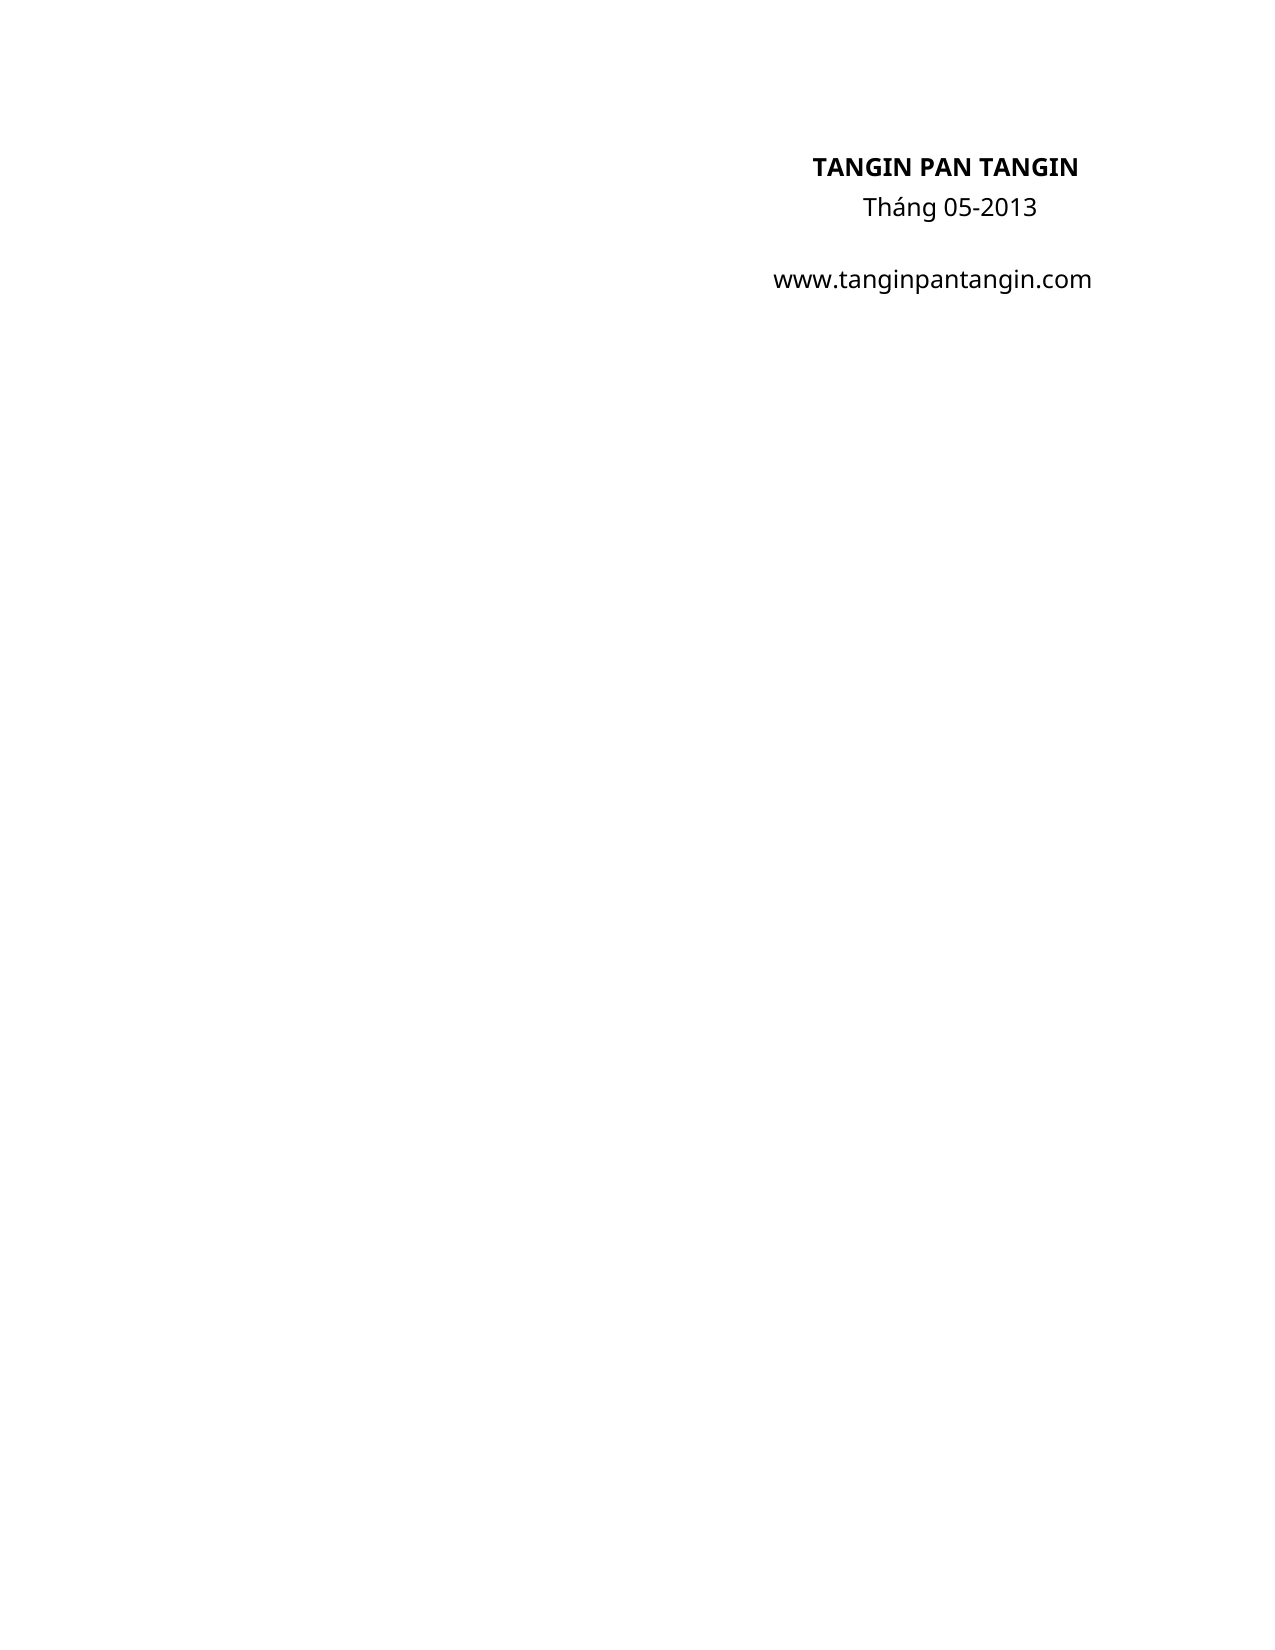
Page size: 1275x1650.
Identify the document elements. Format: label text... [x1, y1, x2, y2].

list Tháng 05-2013 [150, 189, 1125, 223]
list TANGIN PAN TANGIN [150, 150, 1125, 184]
list www.tanginpantangin.com [150, 261, 1125, 296]
